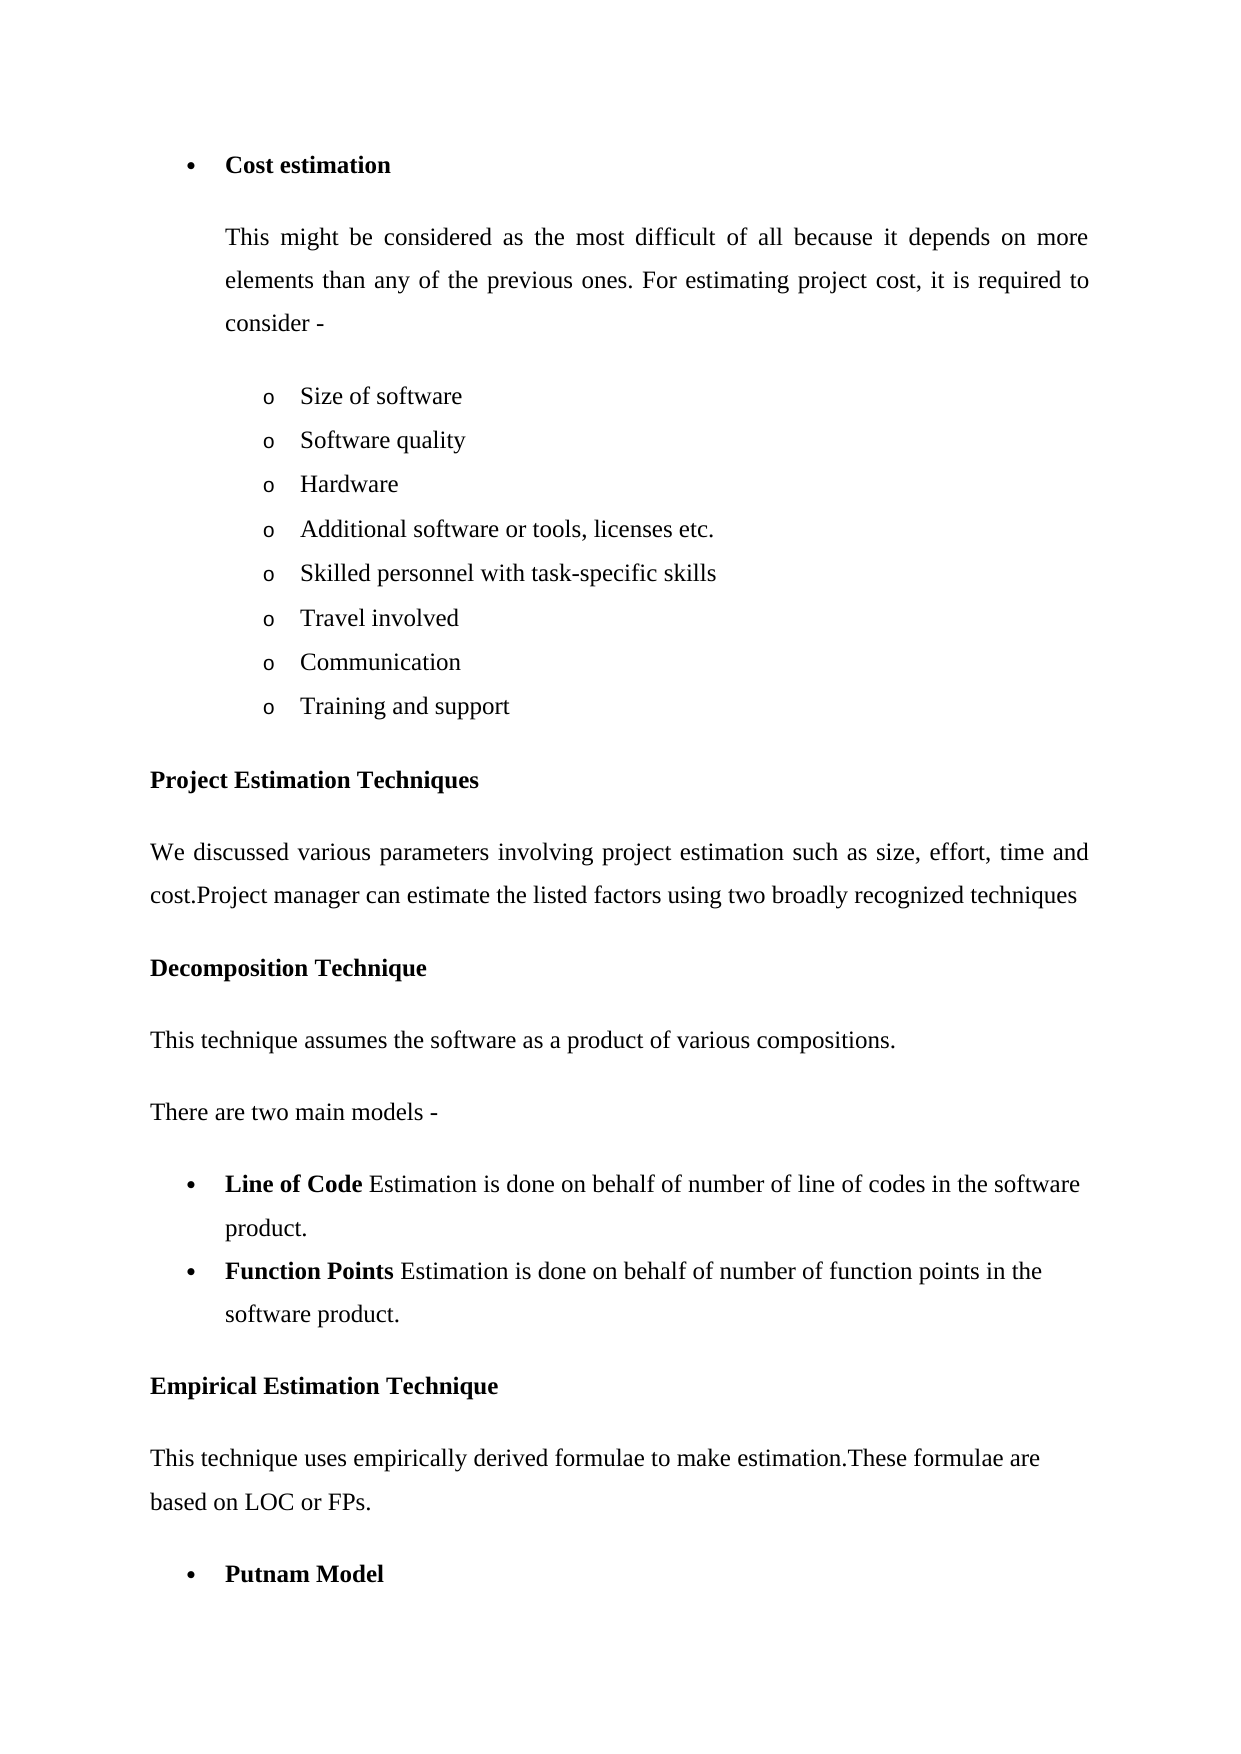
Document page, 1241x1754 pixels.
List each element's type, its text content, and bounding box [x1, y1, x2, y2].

list Cost estimation [187, 150, 1090, 179]
list Hardware [262, 469, 1090, 499]
text Empirical Estimation Technique [150, 1371, 1090, 1400]
text There are two main models - [150, 1097, 1090, 1126]
list Line of Code Estimation is done on behalf of number of line of codes in the software product. [187, 1169, 1090, 1241]
list Travel involved [262, 603, 1090, 632]
list Software quality [262, 425, 1090, 455]
list Additional software or tools, licenses etc. [262, 514, 1090, 543]
text Decomposition Technique [150, 953, 1090, 981]
text This might be considered as the most difficult of all because it depends on more elements than any of the previous ones. For estimating project cost, it is required to consider - [225, 222, 1090, 337]
text This technique assumes the software as a product of various compositions. [150, 1025, 1090, 1054]
list Size of software [262, 381, 1090, 410]
list Communication [262, 647, 1090, 677]
list Putnam Model [187, 1559, 1090, 1588]
text We discussed various parameters involving project estimation such as size, effort, time and cost.Project manager can estimate the listed factors using two broadly recognized techniques [150, 837, 1090, 909]
text Project Estimation Techniques [150, 765, 1090, 794]
list Skilled personnel with task-specific skills [262, 558, 1090, 588]
list Training and support [262, 691, 1090, 721]
text This technique uses empirically derived formulae to make estimation.These formulae are based on LOC or FPs. [150, 1443, 1090, 1515]
list Function Points Estimation is done on behalf of number of function points in the software product. [187, 1256, 1090, 1328]
